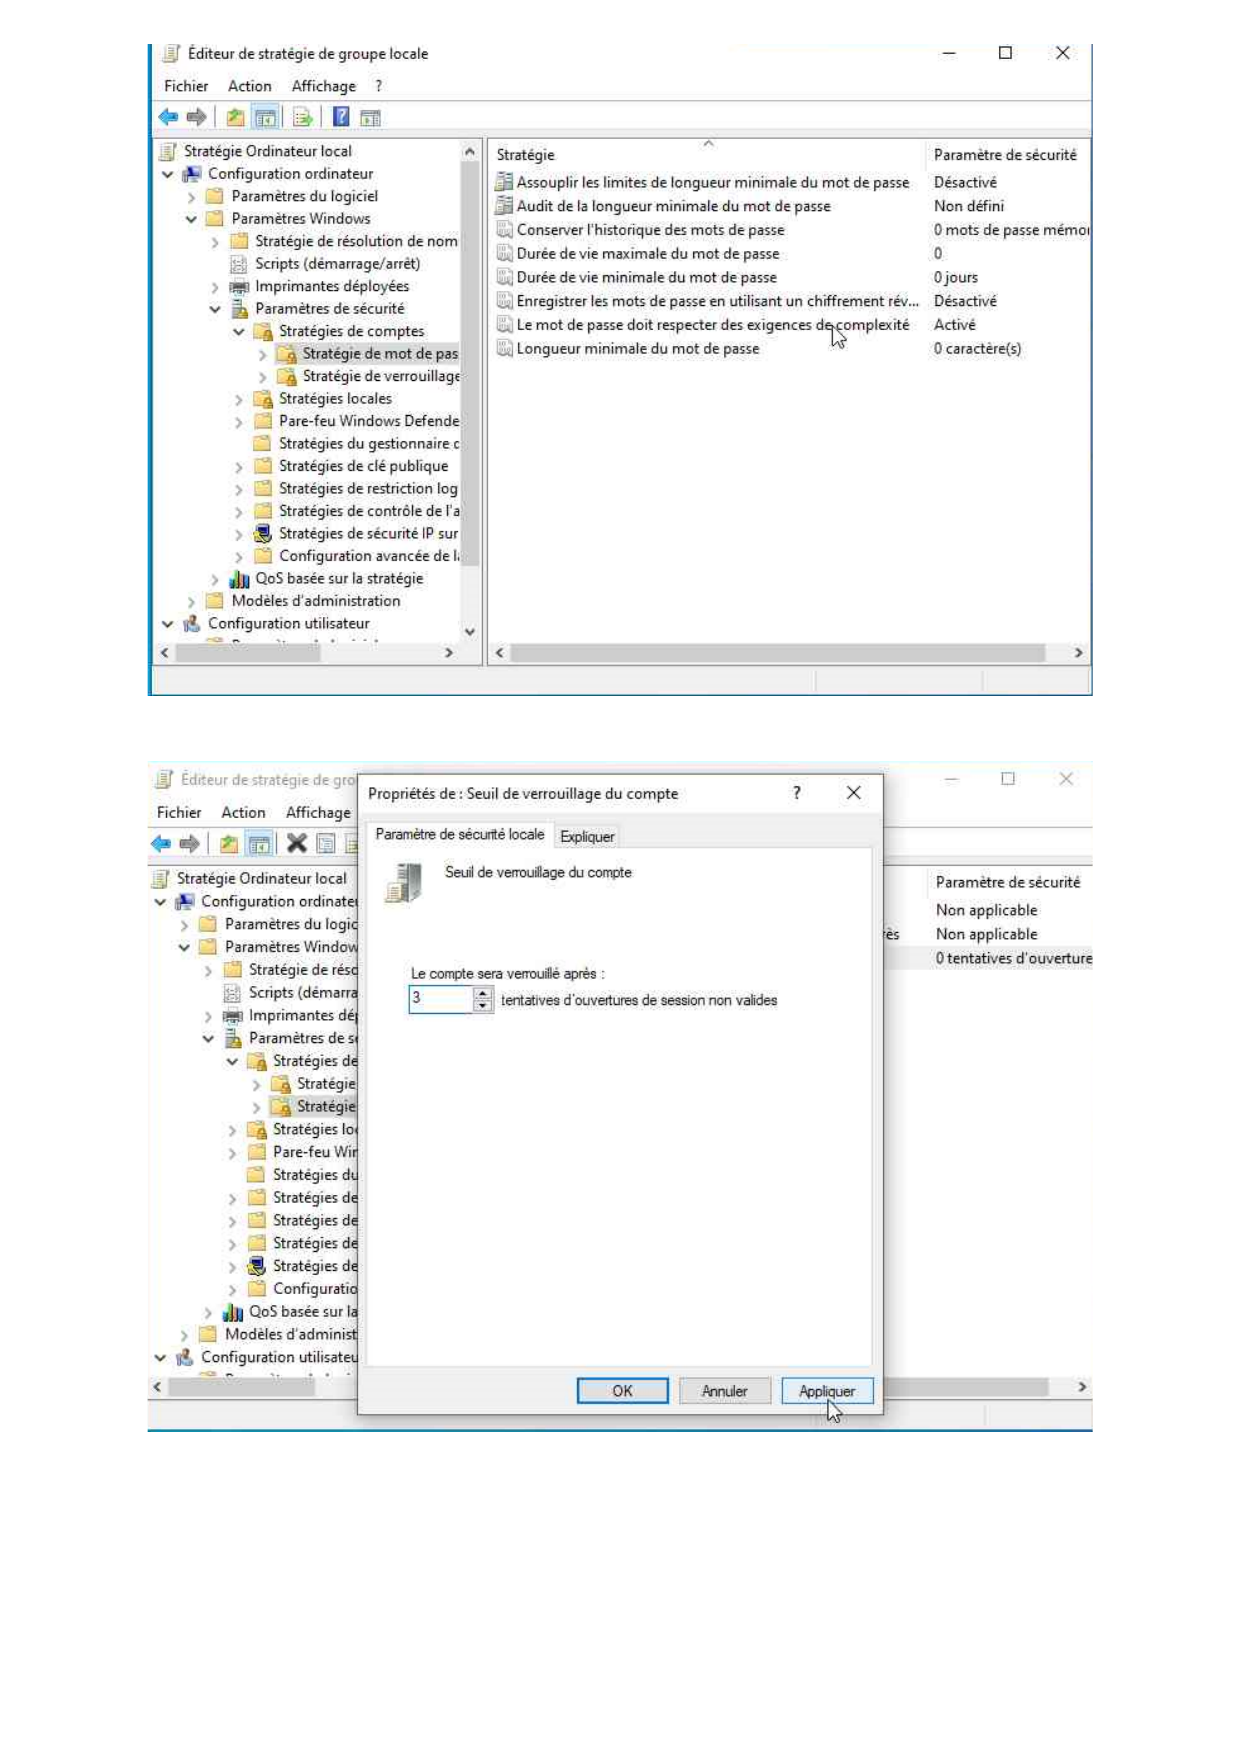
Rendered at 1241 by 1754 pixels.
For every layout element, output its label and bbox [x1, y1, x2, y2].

picture [147, 44, 1093, 696]
picture [147, 761, 1093, 1432]
